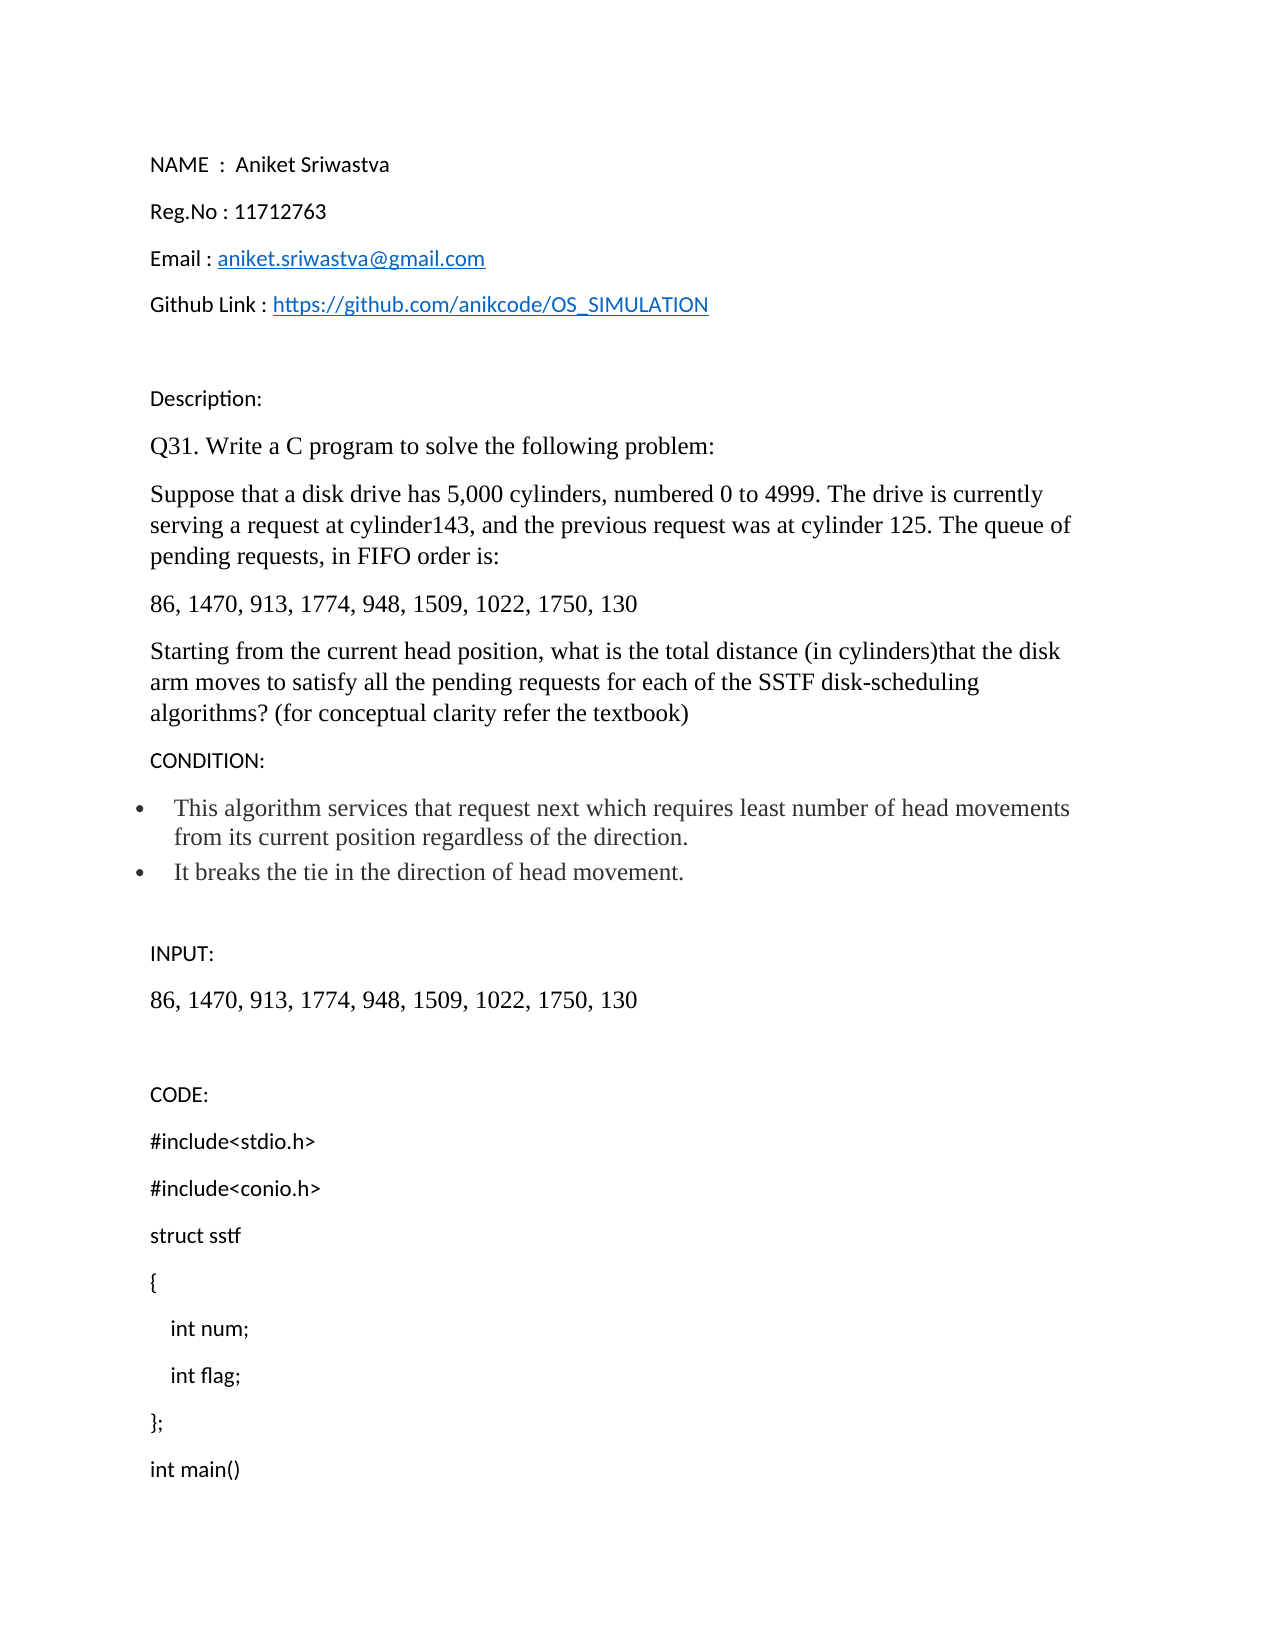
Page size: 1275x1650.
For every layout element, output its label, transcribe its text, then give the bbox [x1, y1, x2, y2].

list This algorithm services that request next which requires least number of head movements from its current position regardless of the direction. [136, 793, 1125, 851]
text #include<conio.h> [150, 1174, 1125, 1202]
text Github Link : https://github.com/anikcode/OS_SIMULATION [150, 291, 1125, 319]
text #include<stdio.h> [150, 1127, 1125, 1155]
text 86, 1470, 913, 1774, 948, 1509, 1022, 1750, 130 [150, 986, 1125, 1014]
text Description: [150, 384, 1125, 412]
text CONDITION: [150, 746, 1125, 774]
text INPUT: [150, 939, 1125, 967]
text Reg.No : 11712763 [150, 197, 1125, 225]
text int flag; [150, 1361, 1125, 1389]
text 86, 1470, 913, 1774, 948, 1509, 1022, 1750, 130 [150, 589, 1125, 617]
text { [150, 1268, 1125, 1296]
text int main() [150, 1455, 1125, 1483]
list It breaks the tie in the direction of head movement. [136, 857, 1125, 886]
text struct sstf [150, 1221, 1125, 1249]
text CODE: [150, 1080, 1125, 1108]
text }; [150, 1408, 1125, 1436]
text Q31. Write a C program to solve the following problem: [150, 431, 1125, 460]
text Suppose that a disk drive has 5,000 cylinders, numbered 0 to 4999. The drive is currently serving a request at cylinder143, and the previous request was at cylinder 125. The queue of pending requests, in FIFO order is: [150, 479, 1099, 570]
text Email : aniket.sriwastva@gmail.com [150, 244, 1125, 272]
text Starting from the current head position, what is the total distance (in cylinders)that the disk arm moves to satisfy all the pending requests for each of the SSTF disk-scheduling algorithms? (for conceptual clarity refer the textbook) [150, 636, 1096, 727]
text int num; [150, 1314, 1125, 1343]
text NAME : Aniket Sriwastva [150, 150, 1125, 178]
